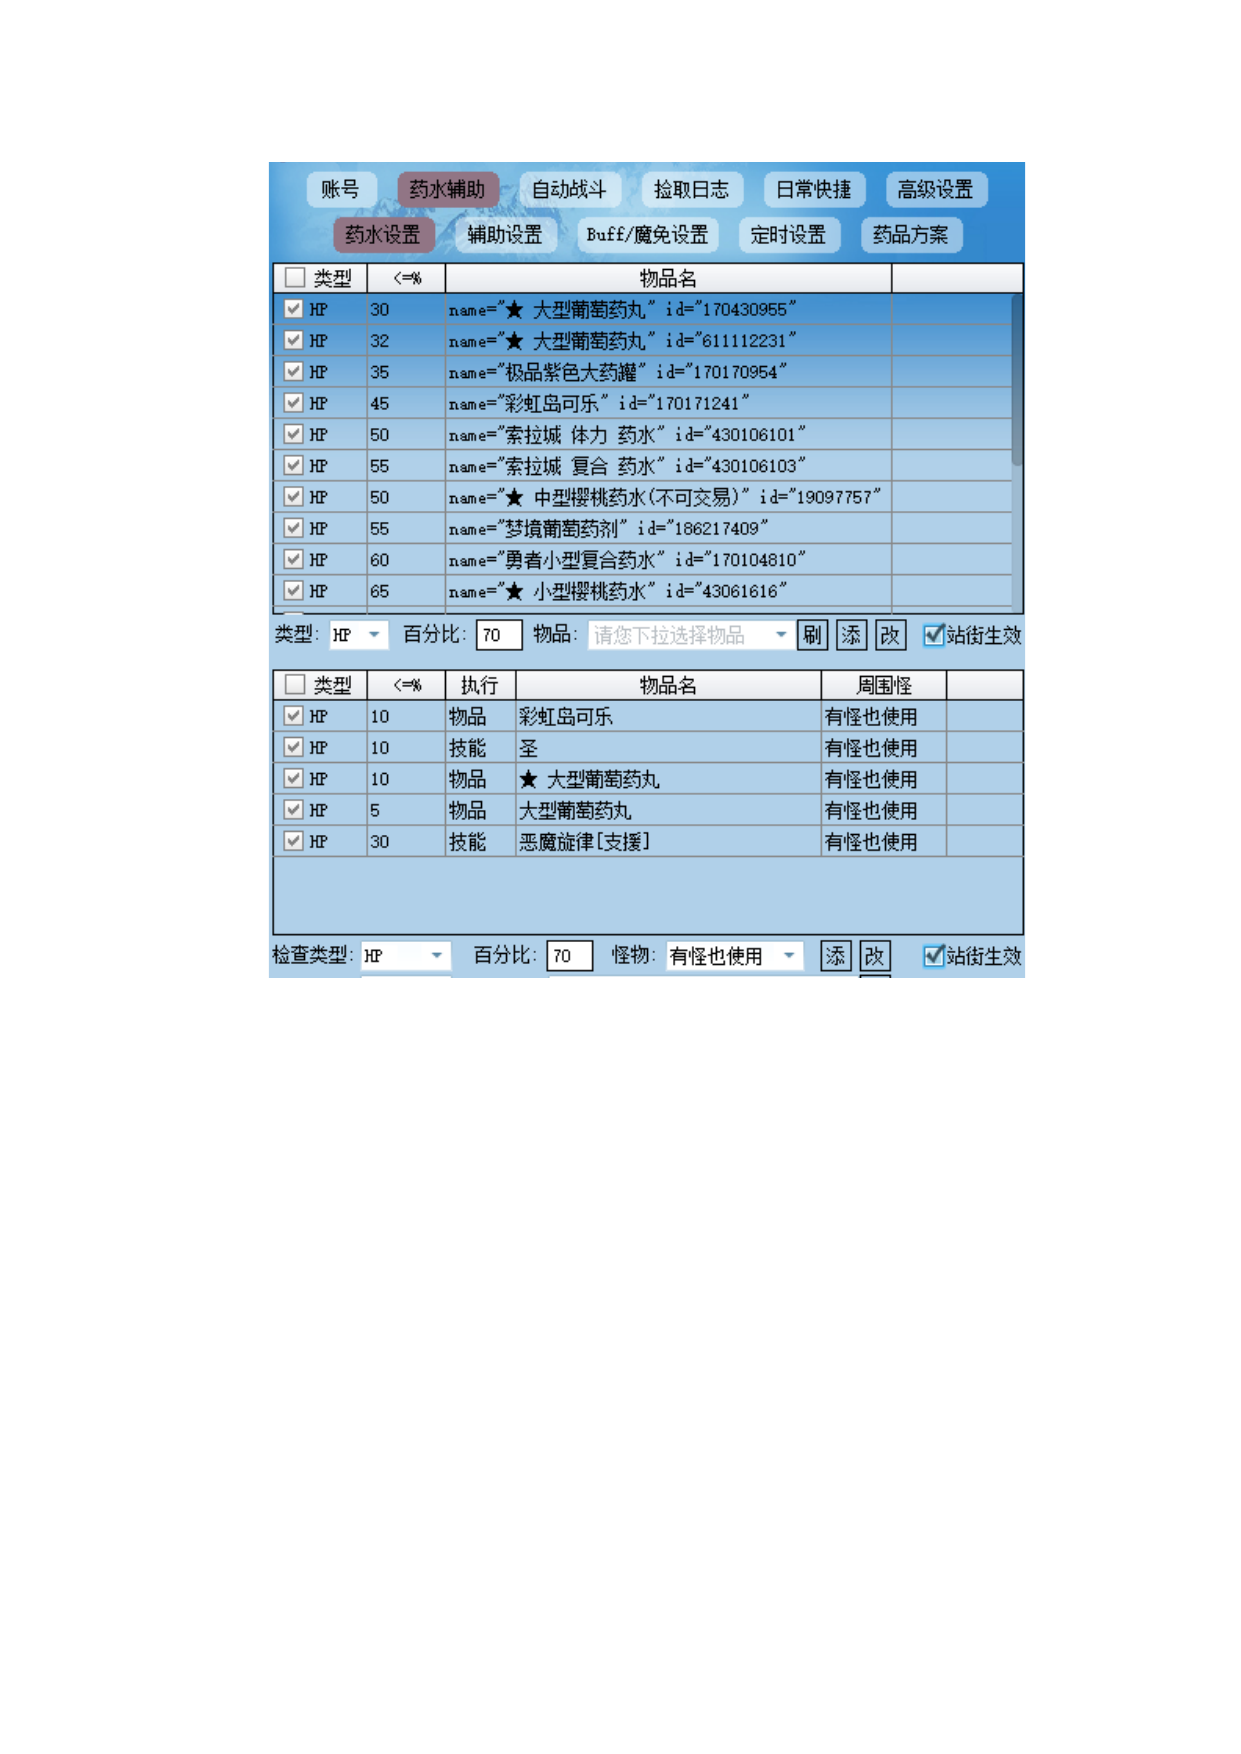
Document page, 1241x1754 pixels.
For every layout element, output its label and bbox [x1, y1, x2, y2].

picture [268, 162, 1025, 978]
